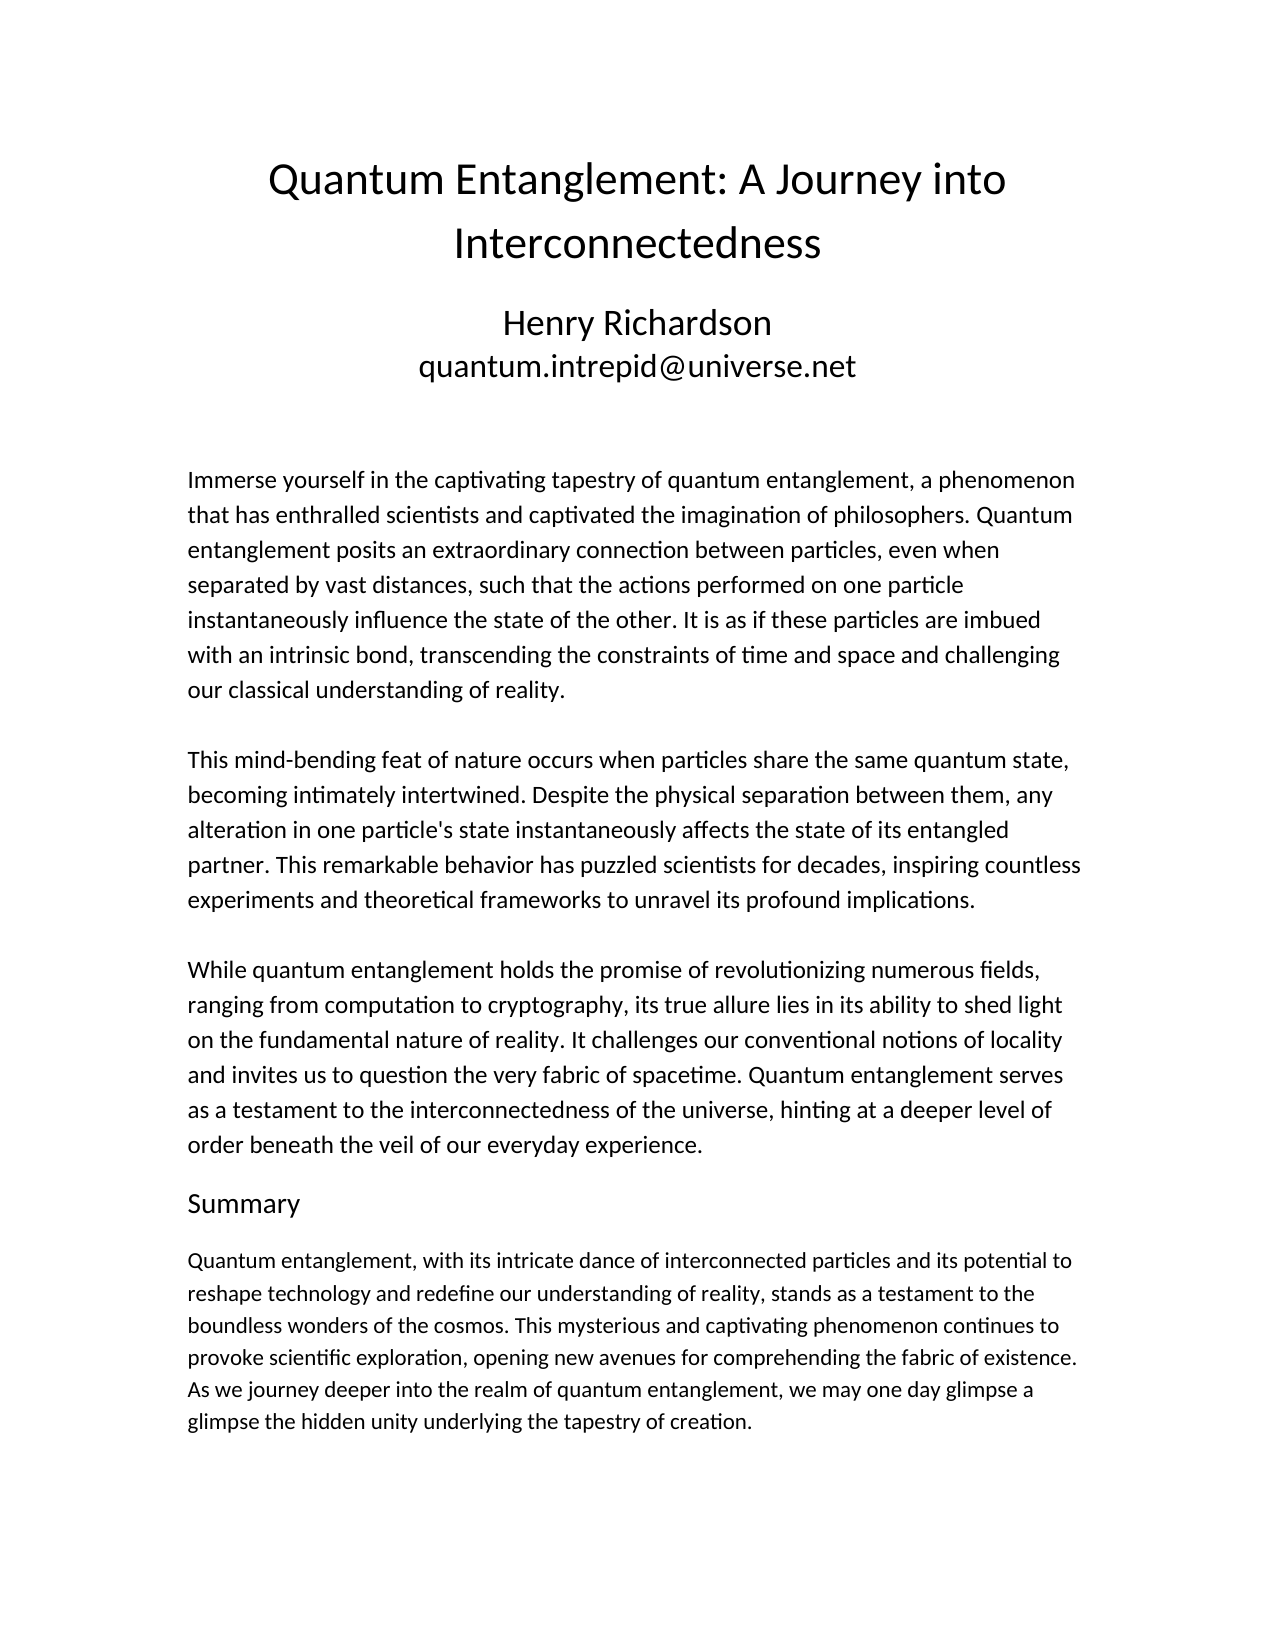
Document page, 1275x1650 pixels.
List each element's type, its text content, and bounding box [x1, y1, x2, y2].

text Henry Richardson [187, 299, 1087, 345]
text quantum.intrepid@universe.net [187, 345, 1087, 386]
text Summary [187, 1185, 1087, 1220]
text Immerse yourself in the captivating tapestry of quantum entanglement, a phenomenon that has enthralled scientists and captivated the imagination of philosophers. Quantum entanglement posits an extraordinary connection between particles, even when separated by vast distances, such that the actions performed on one particle instantaneously influence the state of the other. It is as if these particles are imbued with an intrinsic bond, transcending the constraints of time and space and challenging our classical understanding of reality. This mind-bending feat of nature occurs when particles share the same quantum state, becoming intimately intertwined. Despite the physical separation between them, any alteration in one particle's state instantaneously affects the state of its entangled partner. This remarkable behavior has puzzled scientists for decades, inspiring countless experiments and theoretical frameworks to unravel its profound implications. While quantum entanglement holds the promise of revolutionizing numerous fields, ranging from computation to cryptography, its true allure lies in its ability to shed light on the fundamental nature of reality. It challenges our conventional notions of locality and invites us to question the very fabric of spacetime. Quantum entanglement serves as a testament to the interconnectedness of the universe, hinting at a deeper level of order beneath the veil of our everyday experience. [187, 464, 1087, 1159]
text Quantum Entanglement: A Journey into Interconnectedness [187, 150, 1087, 270]
text Quantum entanglement, with its intricate dance of interconnected particles and its potential to reshape technology and redefine our understanding of reality, stands as a testament to the boundless wonders of the cosmos. This mysterious and captivating phenomenon continues to provoke scientific exploration, opening new avenues for comprehending the fabric of existence. As we journey deeper into the realm of quantum entanglement, we may one day glimpse a glimpse the hidden unity underlying the tapestry of creation. [187, 1246, 1087, 1435]
